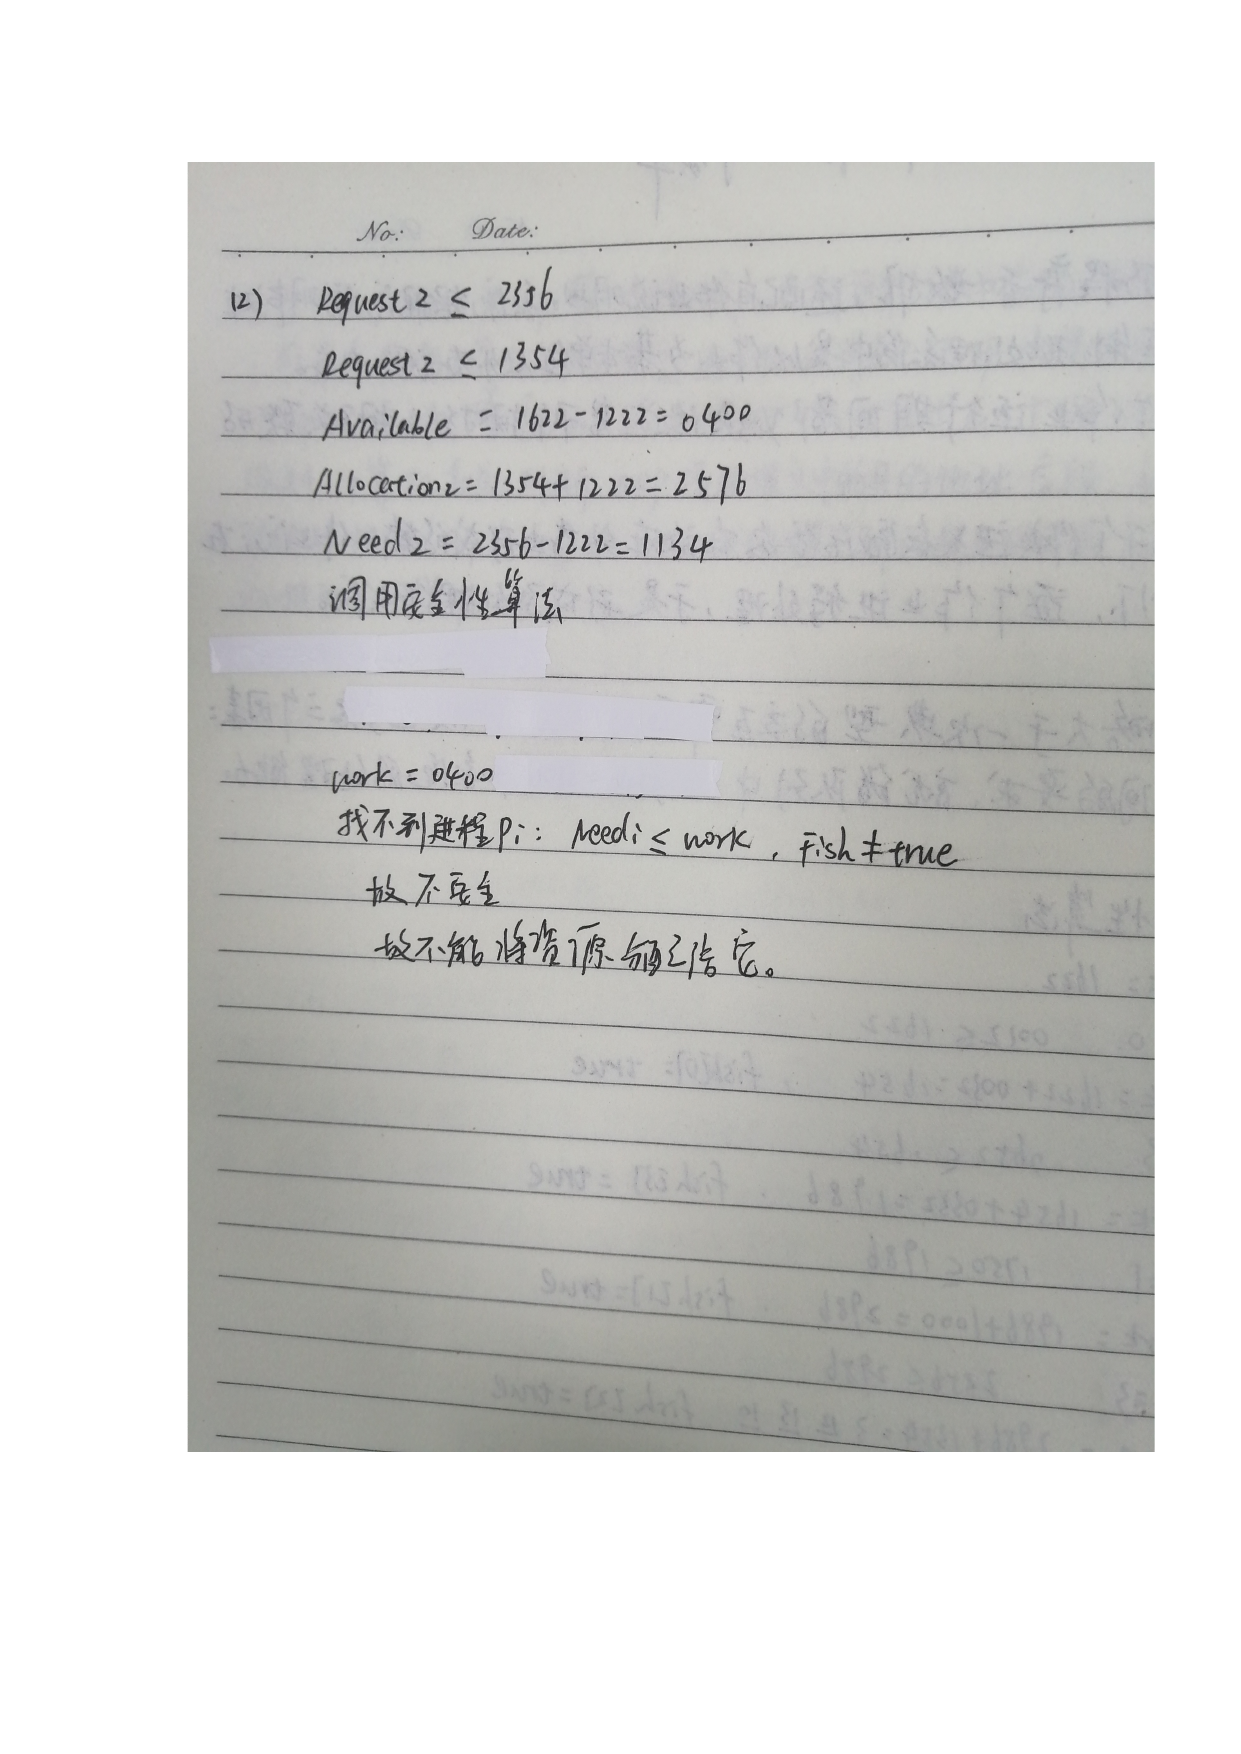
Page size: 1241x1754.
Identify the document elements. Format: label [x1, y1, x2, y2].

picture [187, 162, 1155, 1452]
